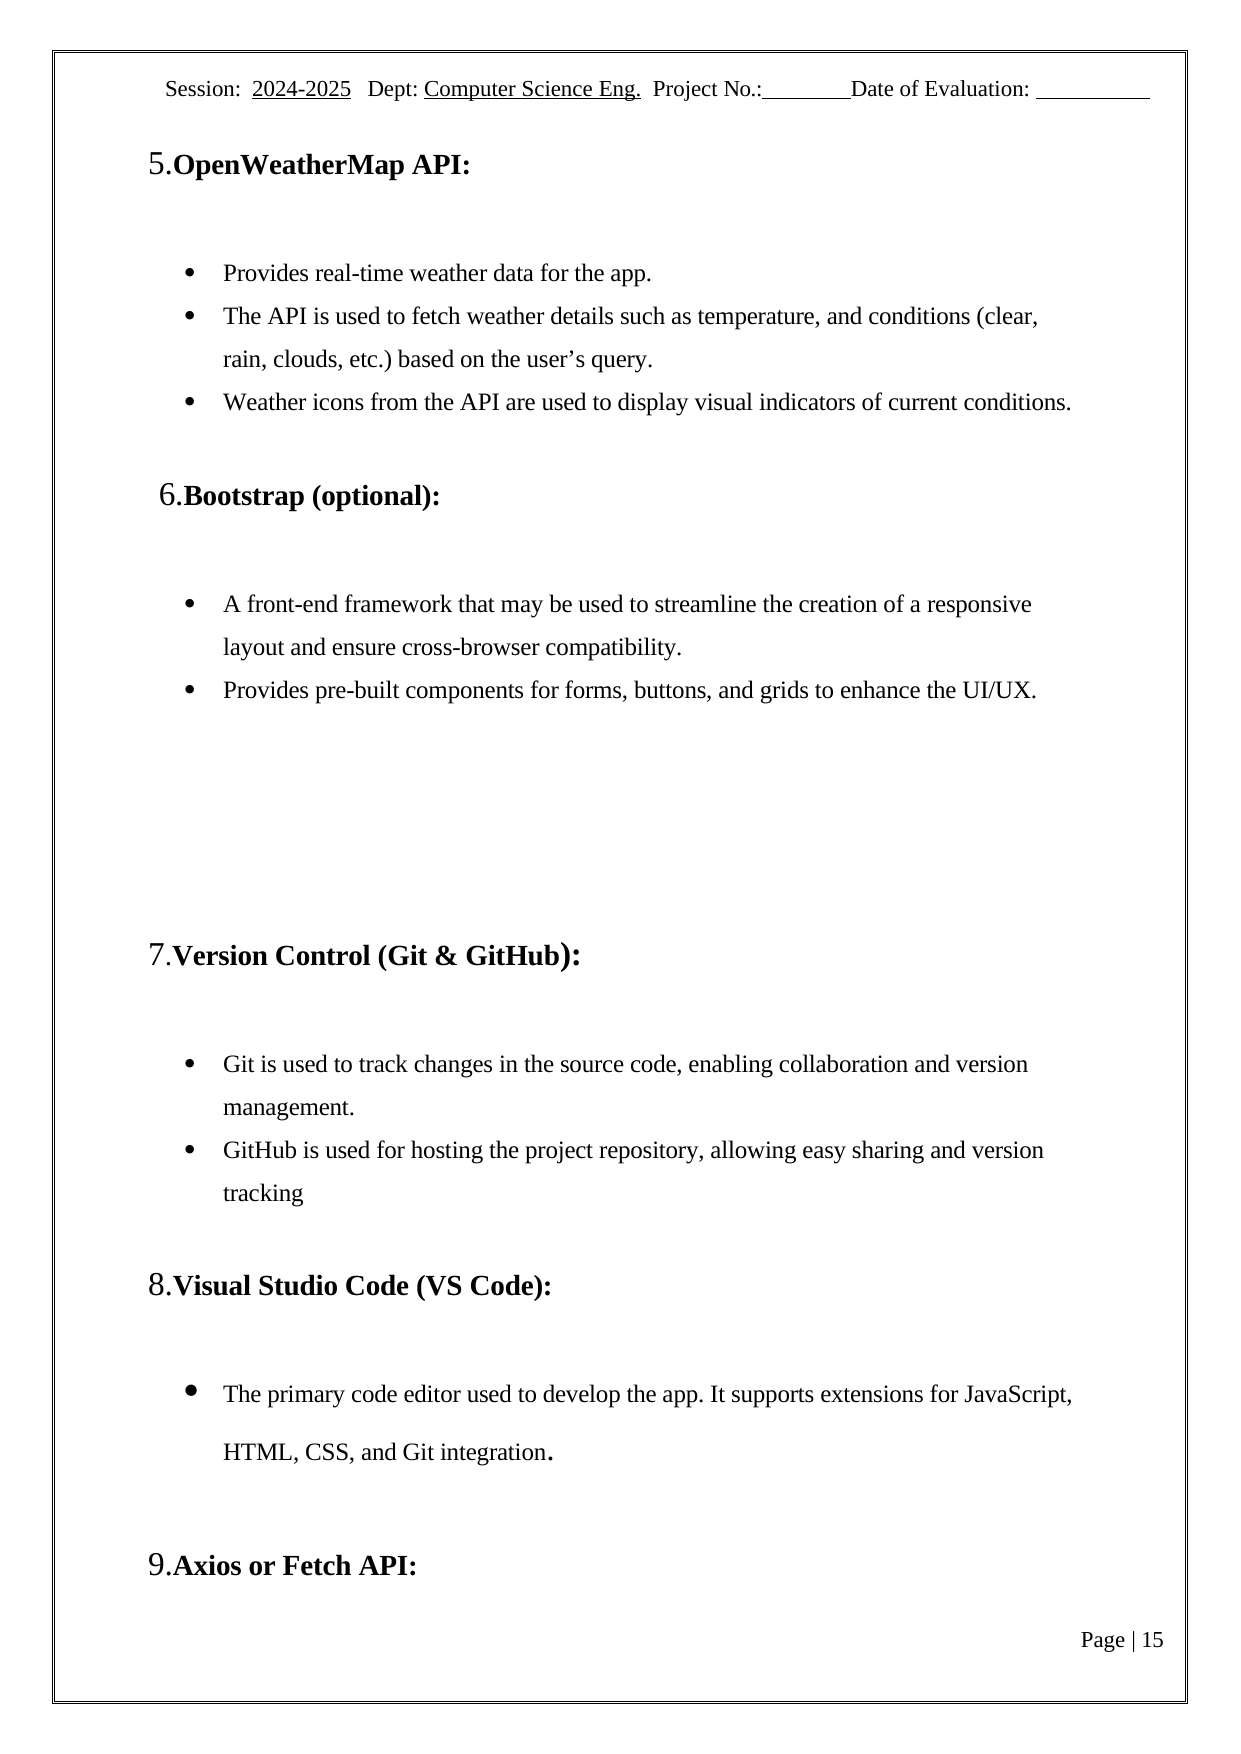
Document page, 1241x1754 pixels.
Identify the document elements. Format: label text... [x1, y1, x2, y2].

subtitle 7.Version Control (Git & GitHub): [148, 934, 1079, 972]
subtitle 9.Axios or Fetch API: [148, 1544, 1079, 1582]
subtitle Provides real-time weather data for the app. [185, 258, 1079, 287]
subtitle A front-end framework that may be used to streamline the creation of a responsive layout and ensure cross-browser compatibility. [185, 589, 1079, 661]
subtitle GitHub is used for hosting the project repository, allowing easy sharing and version tracking [185, 1135, 1079, 1207]
subtitle Weather icons from the API are used to display visual indicators of current conditions. [185, 387, 1079, 416]
subtitle 8.Visual Studio Code (VS Code): [148, 1264, 1079, 1303]
subtitle The API is used to fetch weather details such as temperature, and conditions (clear, rain, clouds, etc.) based on the user’s query. [185, 301, 1079, 373]
subtitle The primary code editor used to develop the app. It supports extensions for JavaScript, HTML, CSS, and Git integration. [185, 1379, 1079, 1467]
subtitle Provides pre-built components for forms, buttons, and grids to enhance the UI/UX. [185, 675, 1079, 704]
subtitle 5.OpenWeatherMap API: [148, 143, 1079, 181]
subtitle Git is used to track changes in the source code, enabling collaboration and version management. [185, 1049, 1079, 1121]
subtitle 6.Bootstrap (optional): [158, 474, 1079, 512]
